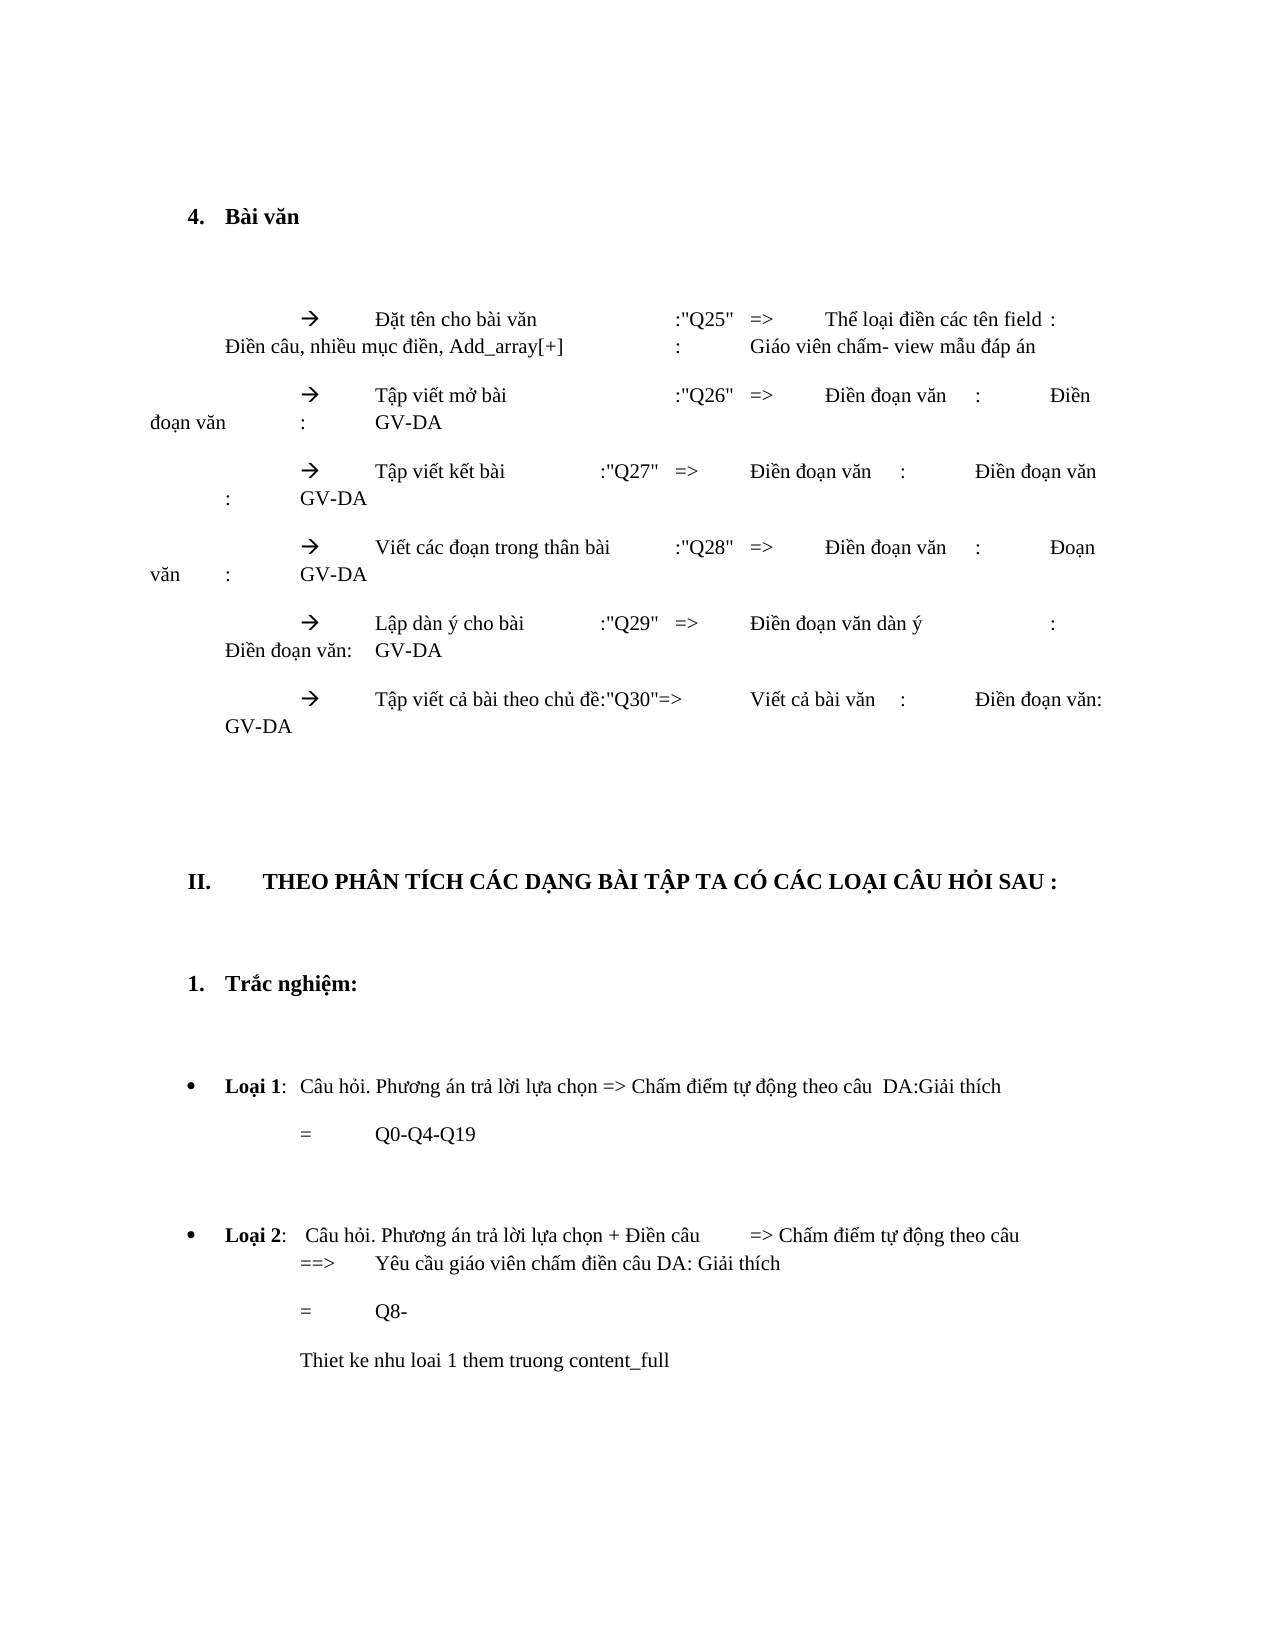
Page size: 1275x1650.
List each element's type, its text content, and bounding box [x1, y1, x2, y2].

text Viết các đoạn trong thân bài :"Q28" => Điền đoạn văn : Đoạn văn : GV-DA [150, 534, 1125, 586]
list THEO PHÂN TÍCH CÁC DẠNG BÀI TẬP TA CÓ CÁC LOẠI CÂU HỎI SAU : [187, 868, 1125, 894]
list Trắc nghiệm: [187, 970, 1125, 996]
text Lập dàn ý cho bài :"Q29" => Điền đoạn văn dàn ý : Điền đoạn văn: GV-DA [150, 611, 1125, 662]
text Tập viết cả bài theo chủ đề :"Q30"=> Viết cả bài văn : Điền đoạn văn: GV-DA [150, 687, 1125, 738]
list Loại 2: Câu hỏi. Phương án trả lời lựa chọn + Điền câu => Chấm điểm tự động theo câu ==> Yêu cầu giáo viên chấm điền câu DA: Giải thích [187, 1223, 1125, 1275]
text = Q8- [225, 1299, 1125, 1323]
list Loại 1: Câu hỏi. Phương án trả lời lựa chọn => Chấm điểm tự động theo câu DA:Giải thích [187, 1074, 1125, 1098]
text Tập viết kết bài :"Q27" => Điền đoạn văn : Điền đoạn văn : GV-DA [150, 458, 1125, 510]
text Tập viết mở bài :"Q26" => Điền đoạn văn : Điền đoạn văn : GV-DA [150, 382, 1125, 434]
text Đặt tên cho bài văn :"Q25" => Thể loại điền các tên field : Điền câu, nhiều mục điền, Add_array[+] : Giáo viên chấm- view mẫu đáp án [150, 306, 1125, 358]
text Thiet ke nhu loai 1 them truong content_full [225, 1348, 1125, 1372]
text = Q0-Q4-Q19 [150, 1122, 1125, 1146]
list Bài văn [187, 203, 1125, 229]
